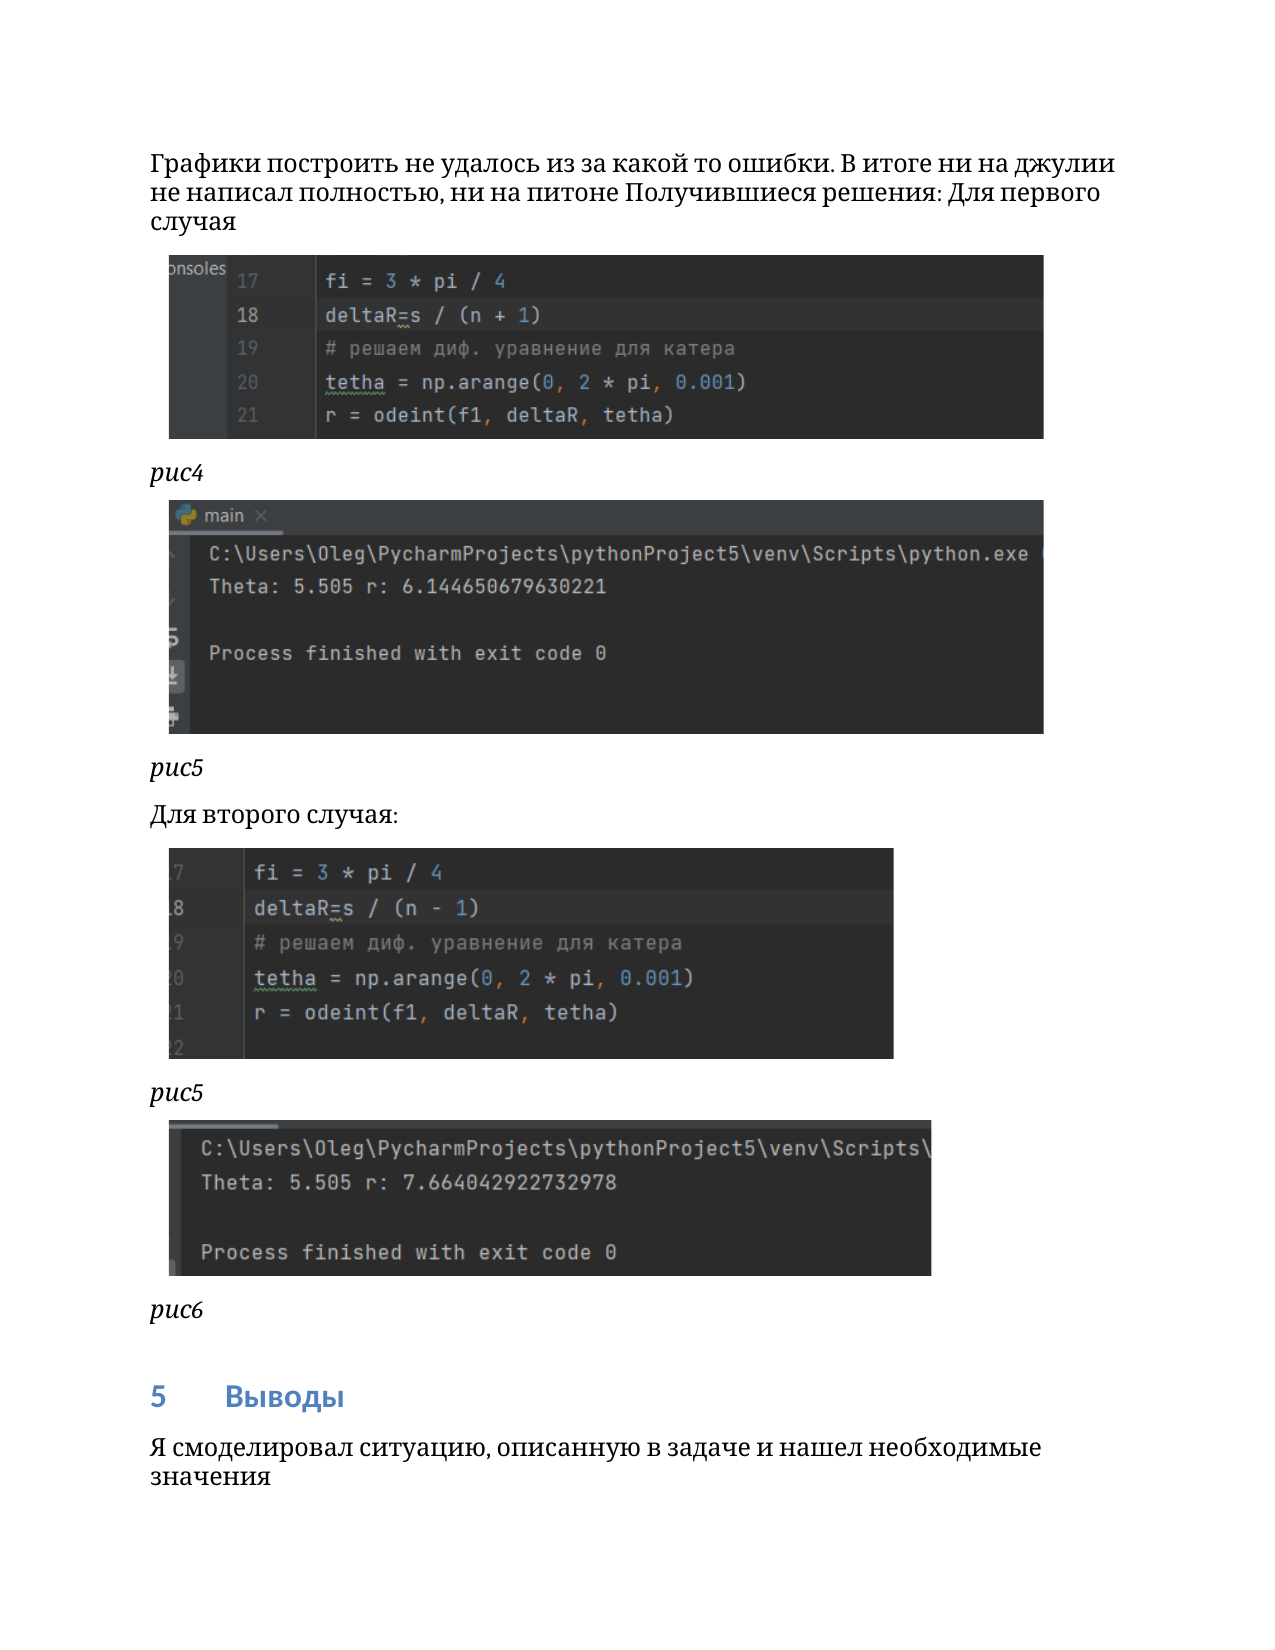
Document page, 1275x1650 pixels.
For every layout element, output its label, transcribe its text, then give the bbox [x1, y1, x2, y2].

text рис4 [150, 459, 1125, 488]
text рис5 [150, 1079, 1125, 1108]
text рис6 [150, 1296, 1125, 1325]
picture [168, 848, 894, 1059]
text рис5 [150, 754, 1125, 783]
picture [168, 500, 1044, 734]
picture [168, 255, 1044, 439]
text Я смоделировал ситуацию, описанную в задаче и нашел необходимые значения [150, 1434, 1125, 1492]
picture [168, 1120, 932, 1276]
text Для второго случая: [150, 801, 1125, 830]
subtitle 5 Выводы [150, 1375, 1125, 1416]
text Графики построить не удалось из за какой то ошибки. В итоге ни на джулии не написал полностью, ни на питоне Получившиеся решения: Для первого случая [150, 150, 1125, 236]
